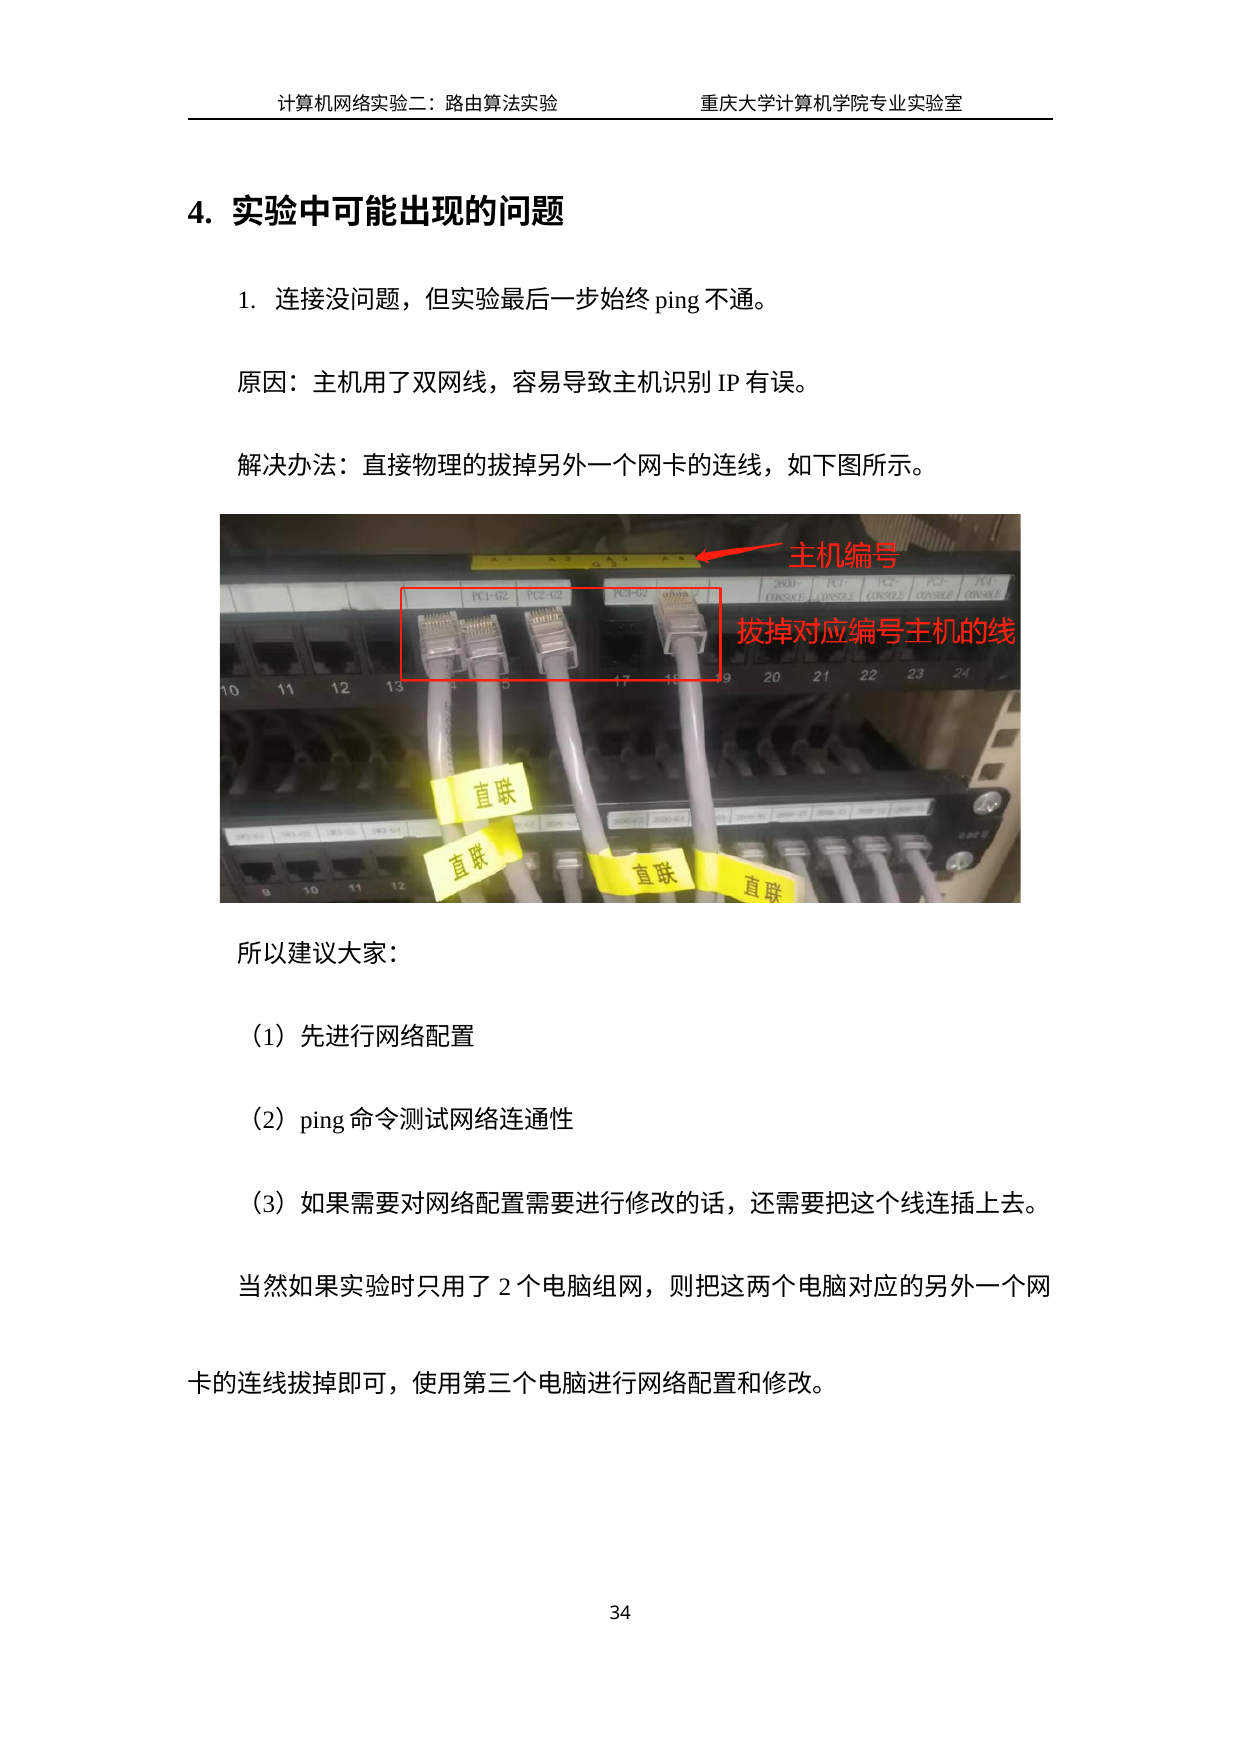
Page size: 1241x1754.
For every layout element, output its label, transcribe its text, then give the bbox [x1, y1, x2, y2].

subtitle 实验中可能出现的问题 [187, 176, 1053, 241]
text 原因：主机用了双网线，容易导致主机识别IP有误。 [187, 348, 1053, 413]
text 所以建议大家： [187, 919, 1053, 984]
text 解决办法：直接物理的拔掉另外一个网卡的连线，如下图所示。 [187, 431, 1053, 496]
text 当然如果实验时只用了2个电脑组网，则把这两个电脑对应的另外一个网卡的连线拔掉即可，使用第三个电脑进行网络配置和修改。 [187, 1252, 1053, 1414]
text （2）ping命令测试网络连通性 [187, 1086, 1053, 1151]
text （1）先进行网络配置 [187, 1002, 1053, 1067]
list 连接没问题，但实验最后一步始终ping不通。 [187, 265, 1053, 330]
text （3）如果需要对网络配置需要进行修改的话，还需要把这个线连插上去。 [187, 1169, 1053, 1234]
picture [219, 514, 1021, 903]
